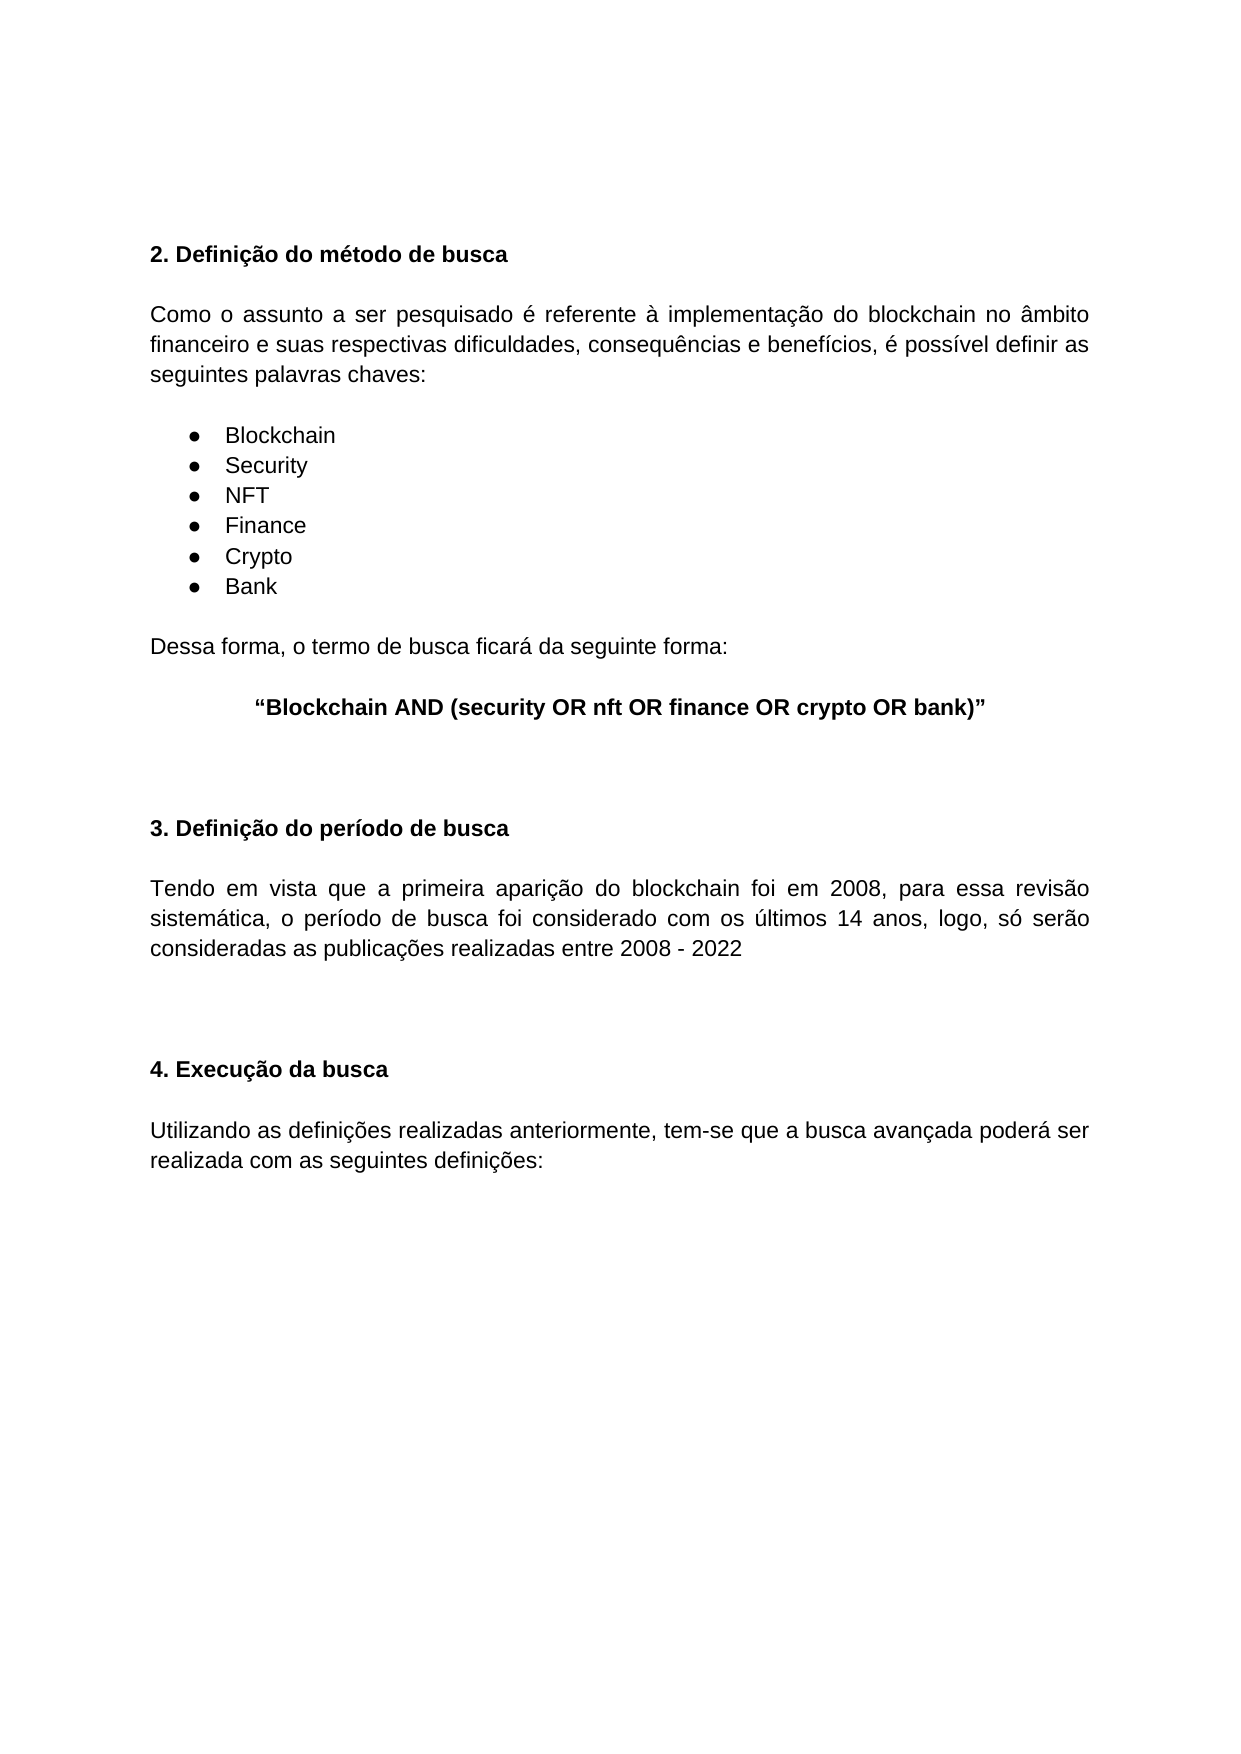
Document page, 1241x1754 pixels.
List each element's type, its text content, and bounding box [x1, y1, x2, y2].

text Utilizando as definições realizadas anteriormente, tem-se que a busca avançada poderá ser realizada com as seguintes definições: [150, 1117, 1090, 1173]
text Como o assunto a ser pesquisado é referente à implementação do blockchain no âmbito financeiro e suas respectivas dificuldades, consequências e benefícios, é possível definir as seguintes palavras chaves: [150, 301, 1090, 388]
text 2. Definição do método de busca [150, 241, 1090, 267]
text 3. Definição do período de busca [150, 814, 1090, 841]
text Tendo em vista que a primeira aparição do blockchain foi em 2008, para essa revisão sistemática, o período de busca foi considerado com os últimos 14 anos, logo, só serão consideradas as publicações realizadas entre 2008 - 2022 [150, 875, 1090, 962]
text “Blockchain AND (security OR nft OR finance OR crypto OR bank)” [150, 694, 1090, 720]
list Finance [187, 512, 1090, 539]
list Security [187, 452, 1090, 478]
list Crypto [187, 543, 1090, 569]
list Bank [187, 573, 1090, 599]
list NFT [187, 482, 1090, 509]
list Blockchain [187, 422, 1090, 448]
text 4. Execução da busca [150, 1056, 1090, 1083]
text Dessa forma, o termo de busca ficará da seguinte forma: [150, 633, 1090, 660]
